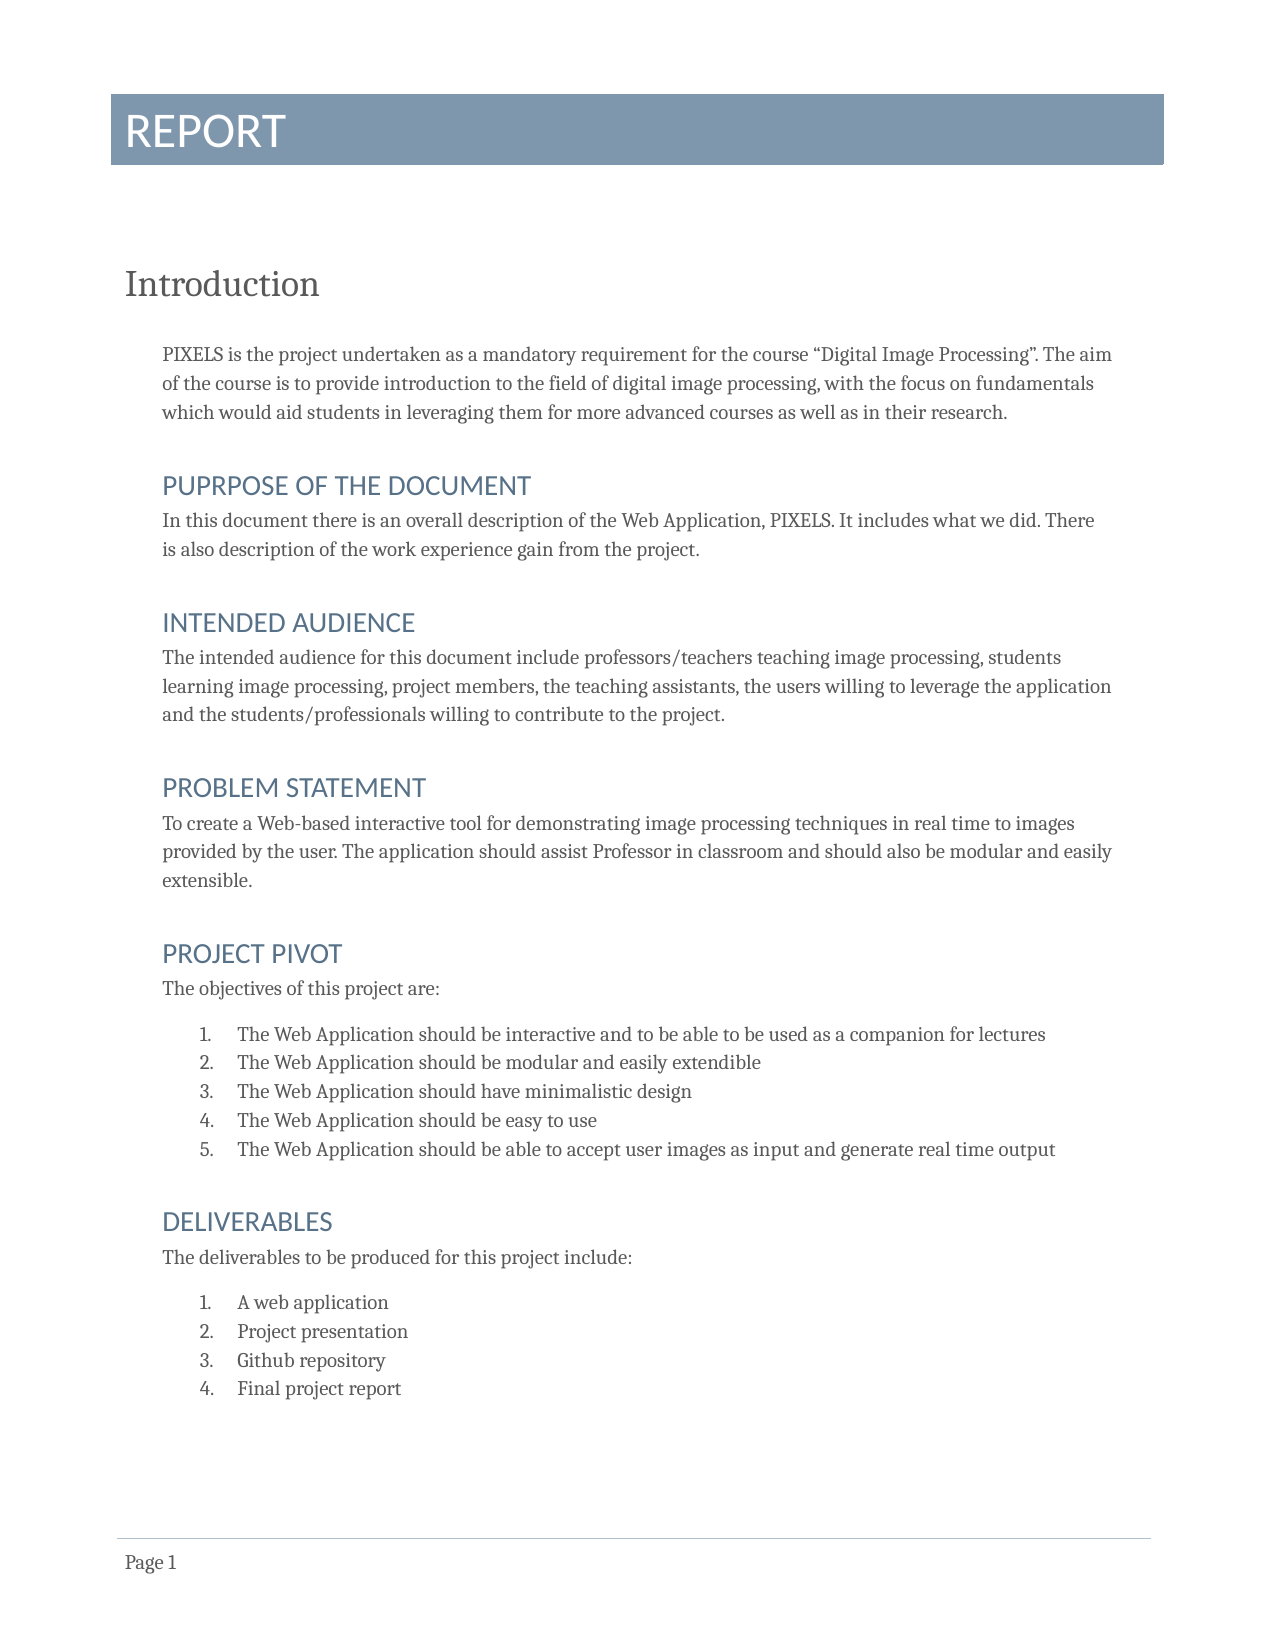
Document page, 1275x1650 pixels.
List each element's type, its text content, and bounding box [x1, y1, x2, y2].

text PIXELS is the project undertaken as a mandatory requirement for the course “Digital Image Processing”. The aim of the course is to provide introduction to the field of digital image processing, with the focus on fundamentals which would aid students in leveraging them for more advanced courses as well as in their research. [162, 343, 1113, 424]
list The Web Application should be able to accept user images as input and generate real time output [199, 1137, 1113, 1161]
list Project presentation [199, 1319, 1113, 1343]
list The Web Application should have minimalistic design [199, 1080, 1113, 1104]
list Final project report [199, 1377, 1113, 1401]
subtitle puprpose of the document [162, 467, 1113, 502]
list A web application [199, 1291, 1113, 1315]
subtitle DELIVERABLES [162, 1203, 1113, 1239]
subtitle Introduction [124, 262, 1151, 306]
list The Web Application should be interactive and to be able to be used as a companion for lectures [199, 1022, 1113, 1046]
text In this document there is an overall description of the Web Application, PIXELS. It includes what we did. There is also description of the work experience gain from the project. [162, 509, 1113, 561]
text The deliverables to be produced for this project include: [162, 1245, 1113, 1269]
text The intended audience for this document include professors/teachers teaching image processing, students learning image processing, project members, the teaching assistants, the users willing to leverage the application and the students/professionals willing to contribute to the project. [162, 646, 1113, 727]
subtitle PROJECT PIVOT [162, 935, 1113, 971]
subtitle problem statement [162, 769, 1113, 805]
list The Web Application should be easy to use [199, 1108, 1113, 1132]
list Github repository [199, 1348, 1113, 1372]
subtitle intended audience [162, 604, 1113, 639]
text To create a Web-based interactive tool for demonstrating image processing techniques in real time to images provided by the user. The application should assist Professor in classroom and should also be modular and easily extensible. [162, 811, 1113, 893]
text The objectives of this project are: [162, 977, 1113, 1001]
list The Web Application should be modular and easily extendible [199, 1051, 1113, 1075]
